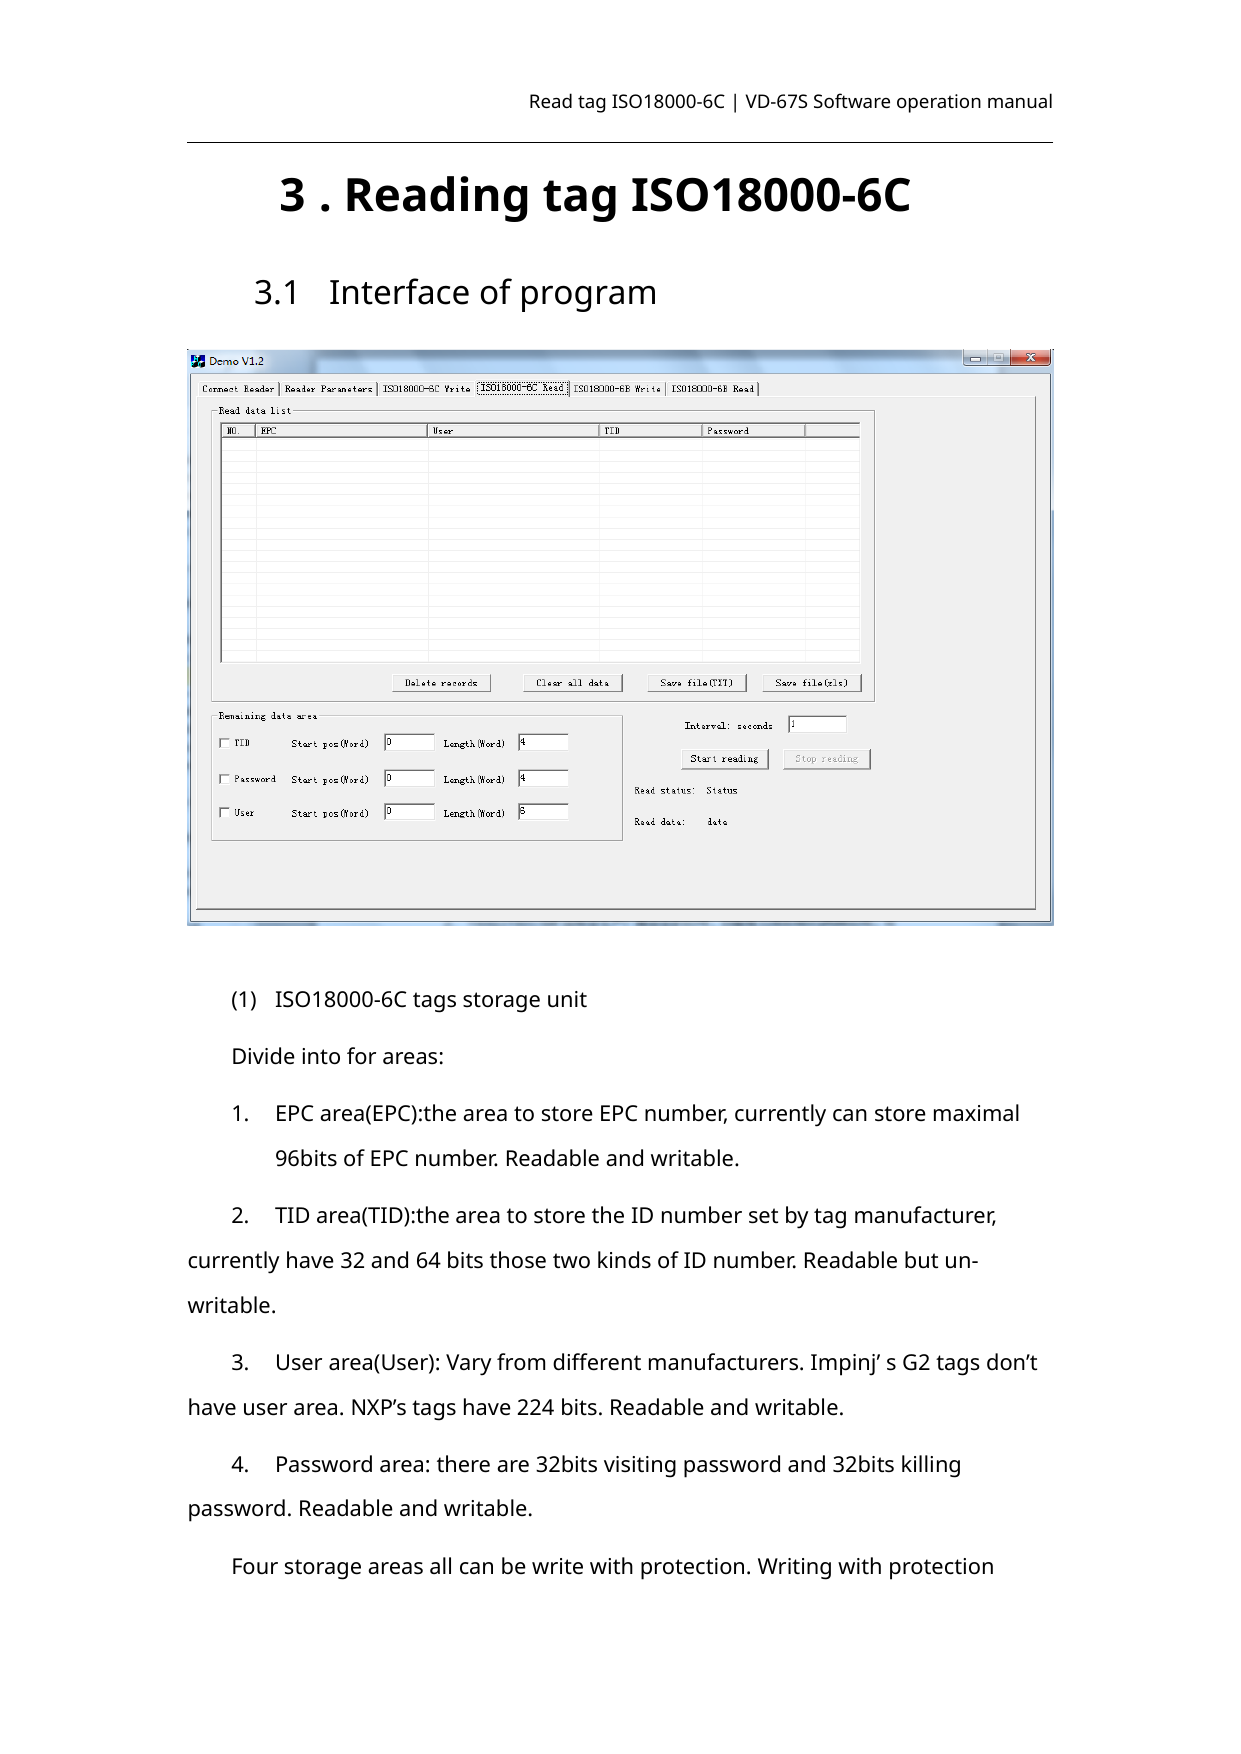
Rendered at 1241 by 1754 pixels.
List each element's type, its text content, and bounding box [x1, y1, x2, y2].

list EPC area(EPC):the area to store EPC number, currently can store maximal 96bits of EPC number. Readable and writable. [231, 1098, 1053, 1173]
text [187, 1551, 1053, 1580]
text Divide into for areas: [187, 1041, 1053, 1071]
picture [187, 349, 1054, 926]
subtitle . Reading tag ISO18000-6C [187, 162, 1053, 225]
list User area(User): Vary from different manufacturers. Impinj’ s G2 tags don’t have user area. NXP’s tags have 224 bits. Readable and writable. [187, 1347, 1053, 1421]
list Password area: there are 32bits visiting password and 32bits killing password. Readable and writable. [187, 1449, 1053, 1523]
list TID area(TID):the area to store the ID number set by tag manufacturer, currently have 32 and 64 bits those two kinds of ID number. Readable but un-writable. [187, 1200, 1053, 1319]
list ISO18000-6C tags storage unit [231, 984, 1053, 1014]
subtitle Interface of program [254, 268, 1053, 314]
